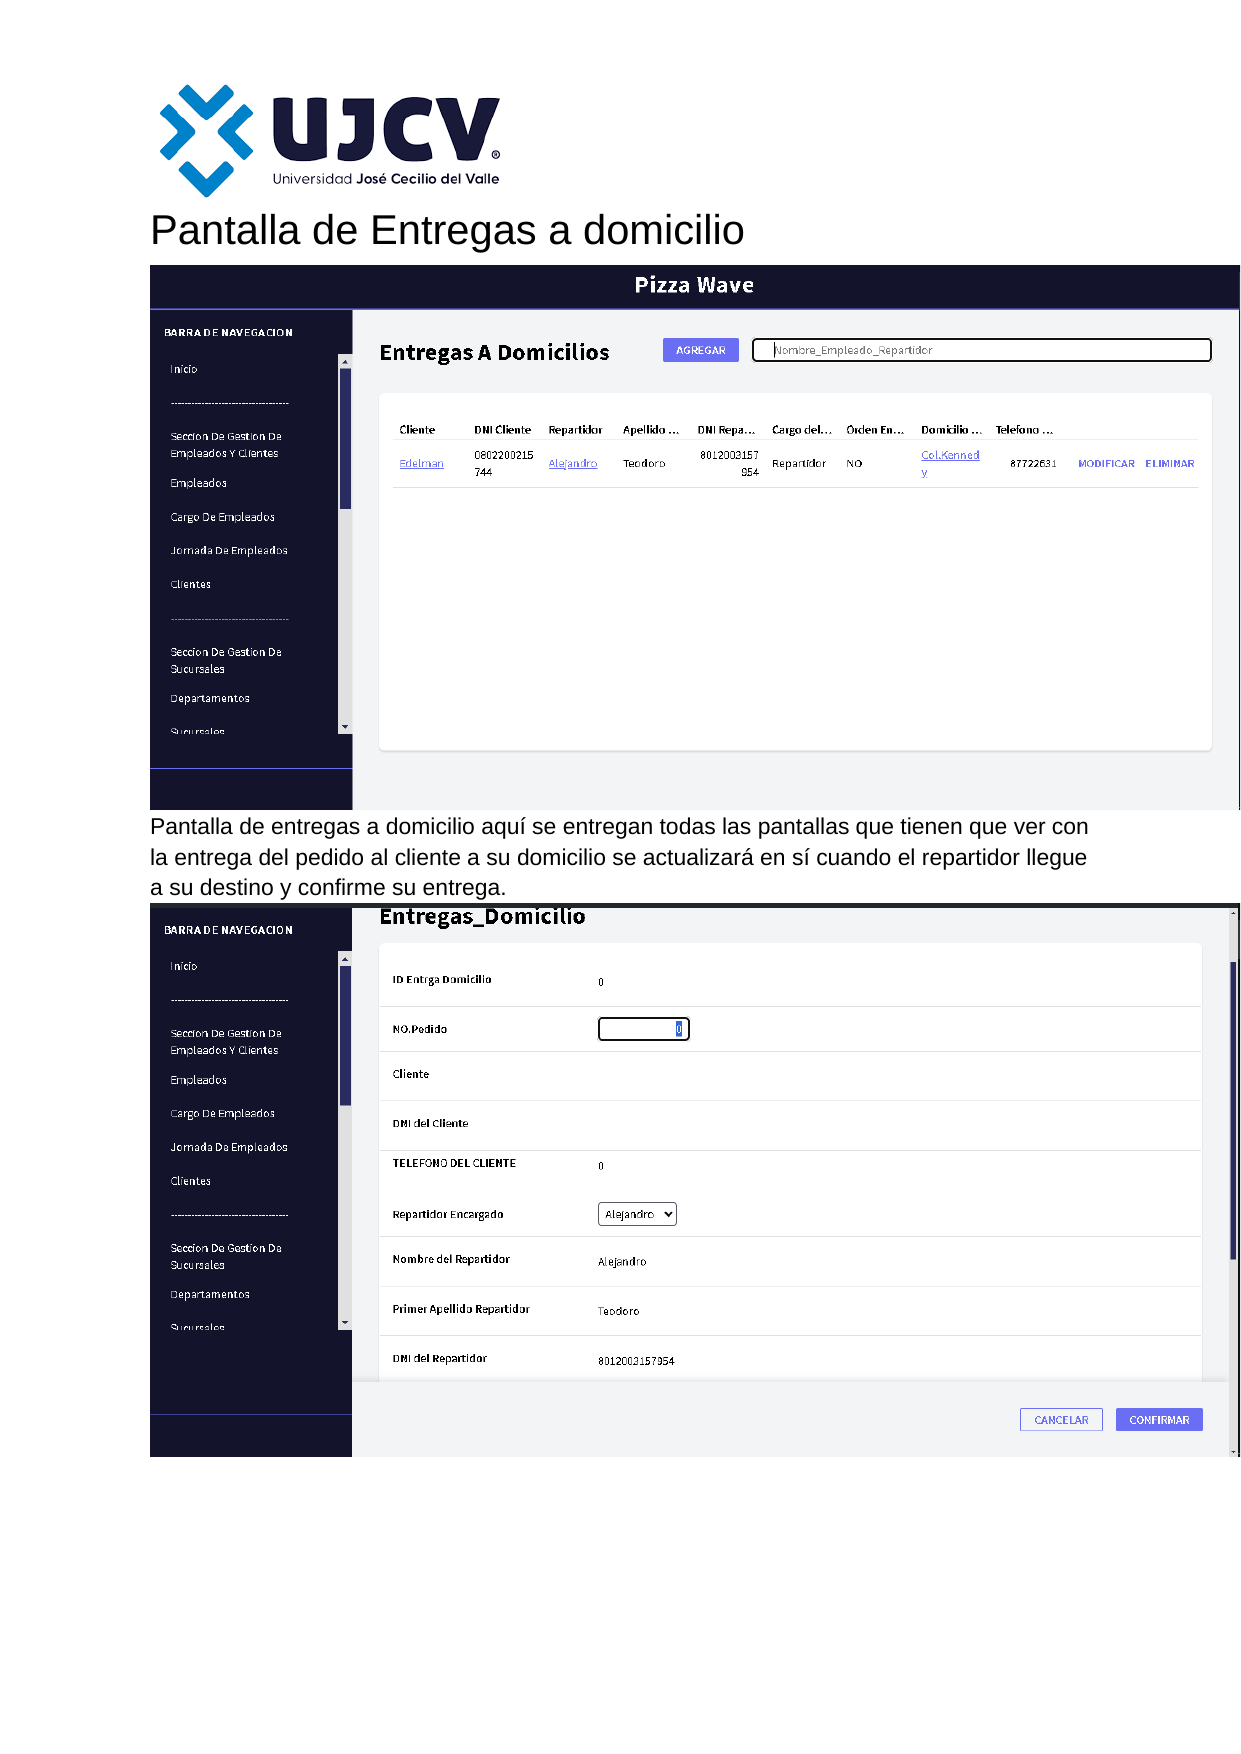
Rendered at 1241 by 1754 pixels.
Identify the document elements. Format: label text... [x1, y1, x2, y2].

picture [150, 903, 1241, 1457]
picture [150, 75, 512, 206]
picture [150, 265, 1241, 810]
text Pantalla de entregas a domicilio aquí se entregan todas las pantallas que tienen que ver con la entrega del pedido al cliente a su domicilio se actualizará en sí cuando el repartidor llegue a su destino y confirme su entrega. [150, 813, 1090, 900]
subtitle Pantalla de Entregas a domicilio [150, 205, 1090, 253]
